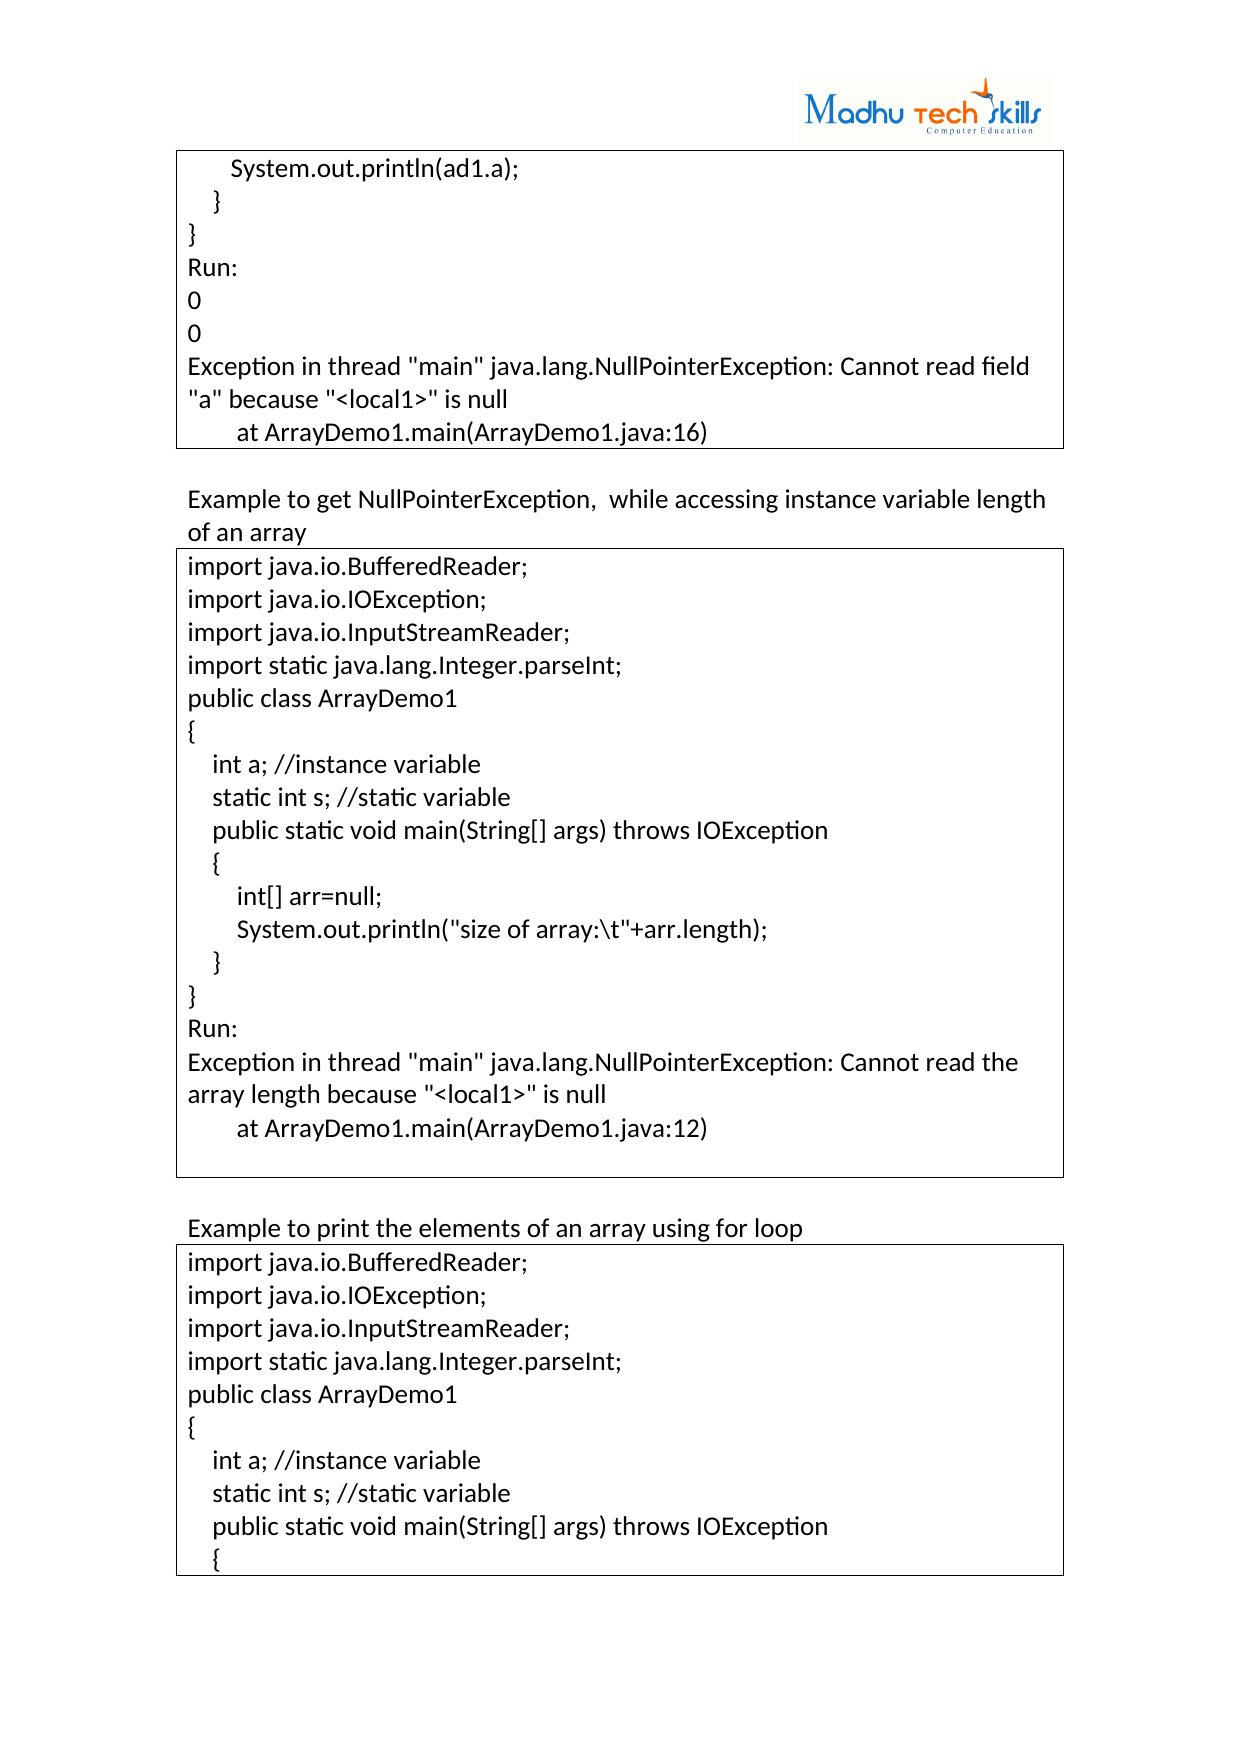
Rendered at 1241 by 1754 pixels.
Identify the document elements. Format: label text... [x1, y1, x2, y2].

table_header import java.io.BufferedReader; import java.io.IOException; import java.io.InputStreamReader; import static java.lang.Integer.parseInt; public class ArrayDemo1 { int a; //instance variable static int s; //static variable public static void main(String[] args) throws IOException { int[] arr=null; System.out.println("size of array:\t"+arr.length); } } Run: Exception in thread "main" java.lang.NullPointerException: Cannot read the array length because "<local1>" is null at ArrayDemo1.main(ArrayDemo1.java:12) [177, 549, 1063, 1177]
text Example to print the elements of an array using for loop [187, 1211, 1053, 1244]
picture [797, 75, 1053, 146]
text Example to get NullPointerException, while accessing instance variable length of an array [187, 482, 1053, 548]
